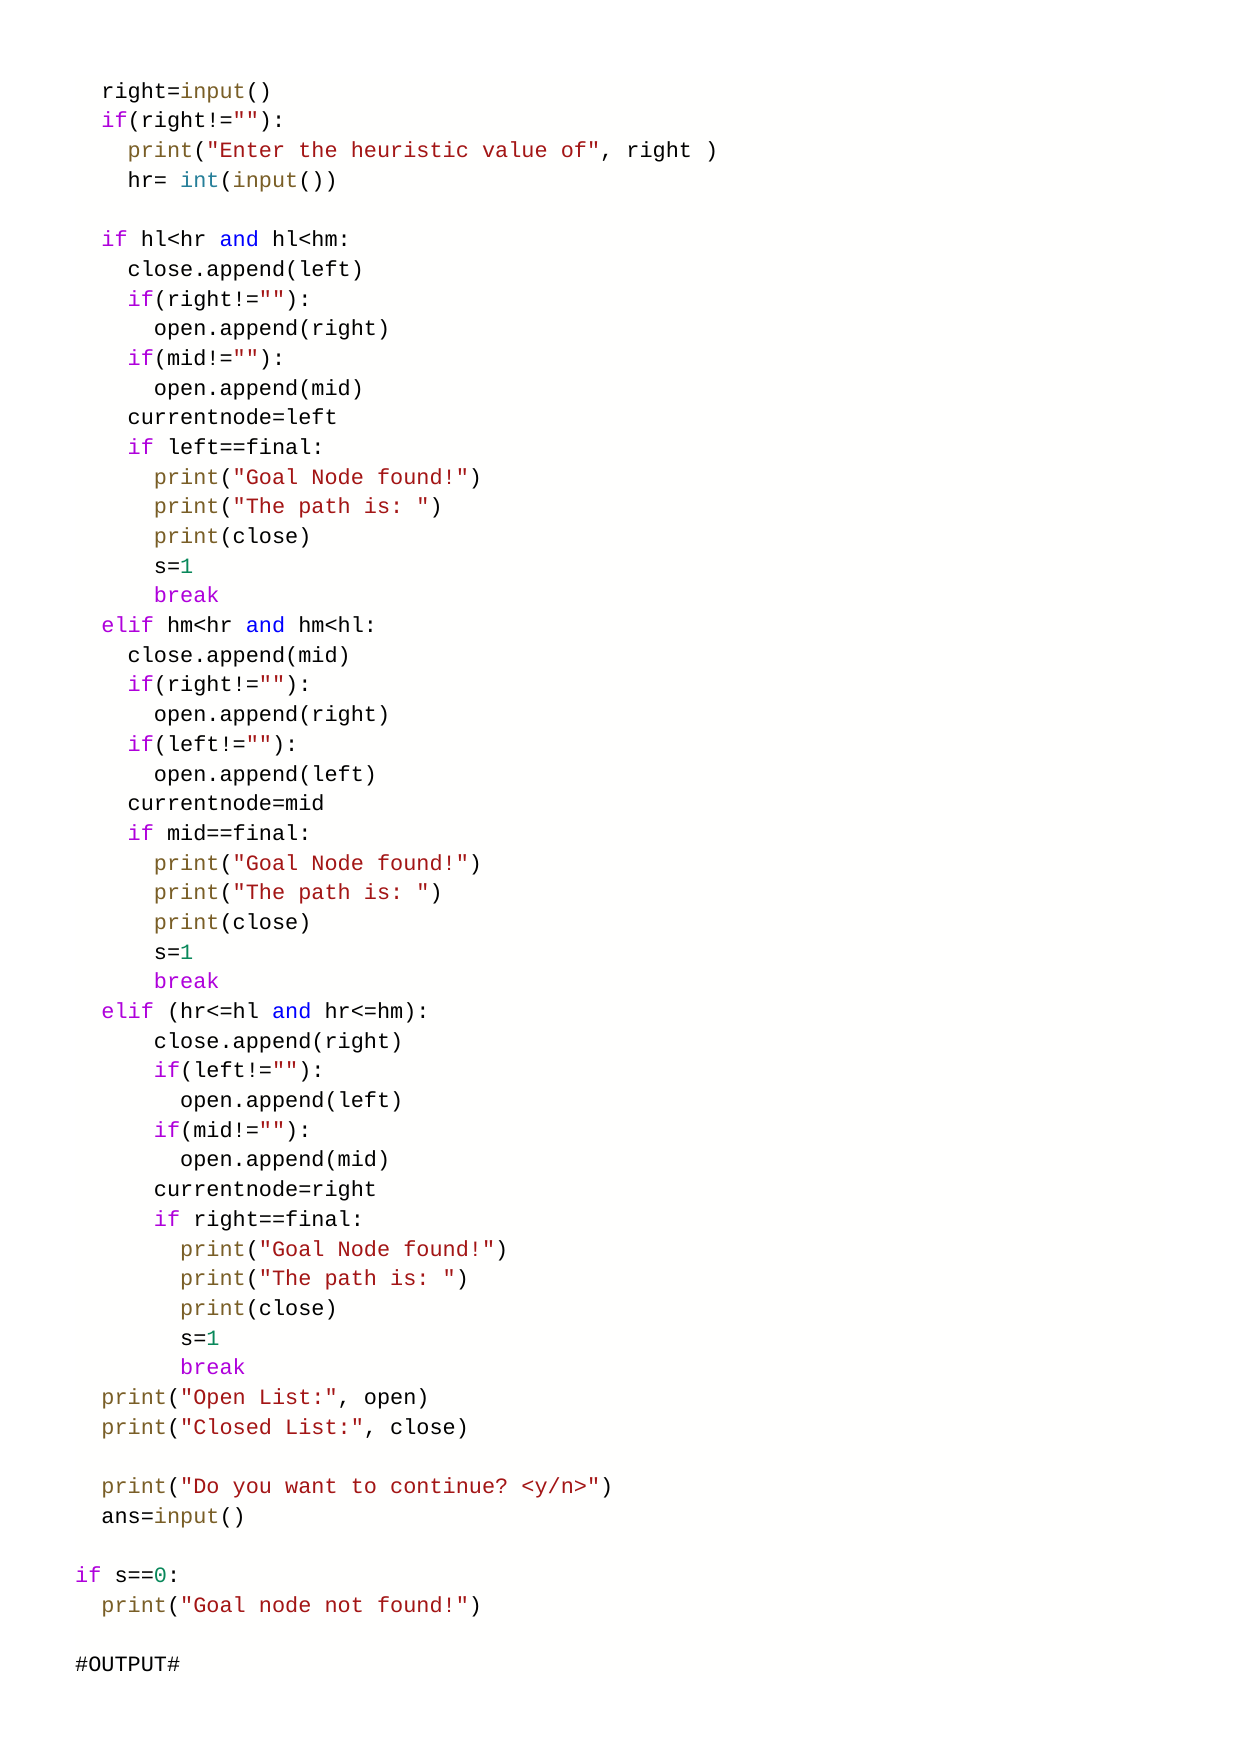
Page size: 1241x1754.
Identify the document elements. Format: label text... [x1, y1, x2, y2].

text print("Goal Node found!") [75, 1233, 1165, 1262]
text if right==final: [75, 1203, 1165, 1233]
text open.append(mid) [75, 1144, 1165, 1173]
text print("The path is: ") [75, 1262, 1165, 1292]
text if(right!=""): [75, 105, 1165, 134]
text print("Goal Node found!") [75, 847, 1165, 877]
text right=input() [75, 75, 1165, 105]
text s=1 [75, 1322, 1165, 1352]
text if left==final: [75, 431, 1165, 461]
text if(right!=""): [75, 669, 1165, 698]
text open.append(right) [75, 698, 1165, 728]
text break [75, 1352, 1165, 1381]
text close.append(mid) [75, 639, 1165, 669]
text if(mid!=""): [75, 1114, 1165, 1144]
text break [75, 580, 1165, 609]
text currentnode=right [75, 1173, 1165, 1203]
text print("Goal node not found!") [75, 1589, 1165, 1619]
text if(mid!=""): [75, 342, 1165, 372]
text if(left!=""): [75, 1055, 1165, 1084]
text currentnode=mid [75, 787, 1165, 817]
text print("The path is: ") [75, 877, 1165, 906]
text elif (hr<=hl and hr<=hm): [75, 995, 1165, 1025]
text print("Goal Node found!") [75, 461, 1165, 491]
text ans=input() [75, 1500, 1165, 1530]
text close.append(left) [75, 253, 1165, 283]
text print("Open List:", open) [75, 1381, 1165, 1411]
text open.append(left) [75, 1084, 1165, 1114]
text if(right!=""): [75, 283, 1165, 312]
text break [75, 966, 1165, 995]
text if mid==final: [75, 817, 1165, 847]
text print(close) [75, 906, 1165, 936]
text open.append(right) [75, 312, 1165, 342]
text print("Closed List:", close) [75, 1411, 1165, 1441]
text currentnode=left [75, 402, 1165, 431]
text print(close) [75, 1292, 1165, 1322]
text elif hm<hr and hm<hl: [75, 609, 1165, 639]
text if(left!=""): [75, 728, 1165, 758]
text if hl<hr and hl<hm: [75, 223, 1165, 253]
text print("The path is: ") [75, 491, 1165, 520]
text open.append(mid) [75, 372, 1165, 402]
text hr= int(input()) [75, 164, 1165, 194]
text s=1 [75, 550, 1165, 580]
text open.append(left) [75, 758, 1165, 787]
text close.append(right) [75, 1025, 1165, 1055]
text print(close) [75, 520, 1165, 550]
text if s==0: [75, 1559, 1165, 1589]
text print("Do you want to continue? <y/n>") [75, 1470, 1165, 1500]
text print("Enter the heuristic value of", right ) [75, 134, 1165, 164]
text #OUTPUT# [75, 1648, 1165, 1678]
text s=1 [75, 936, 1165, 966]
